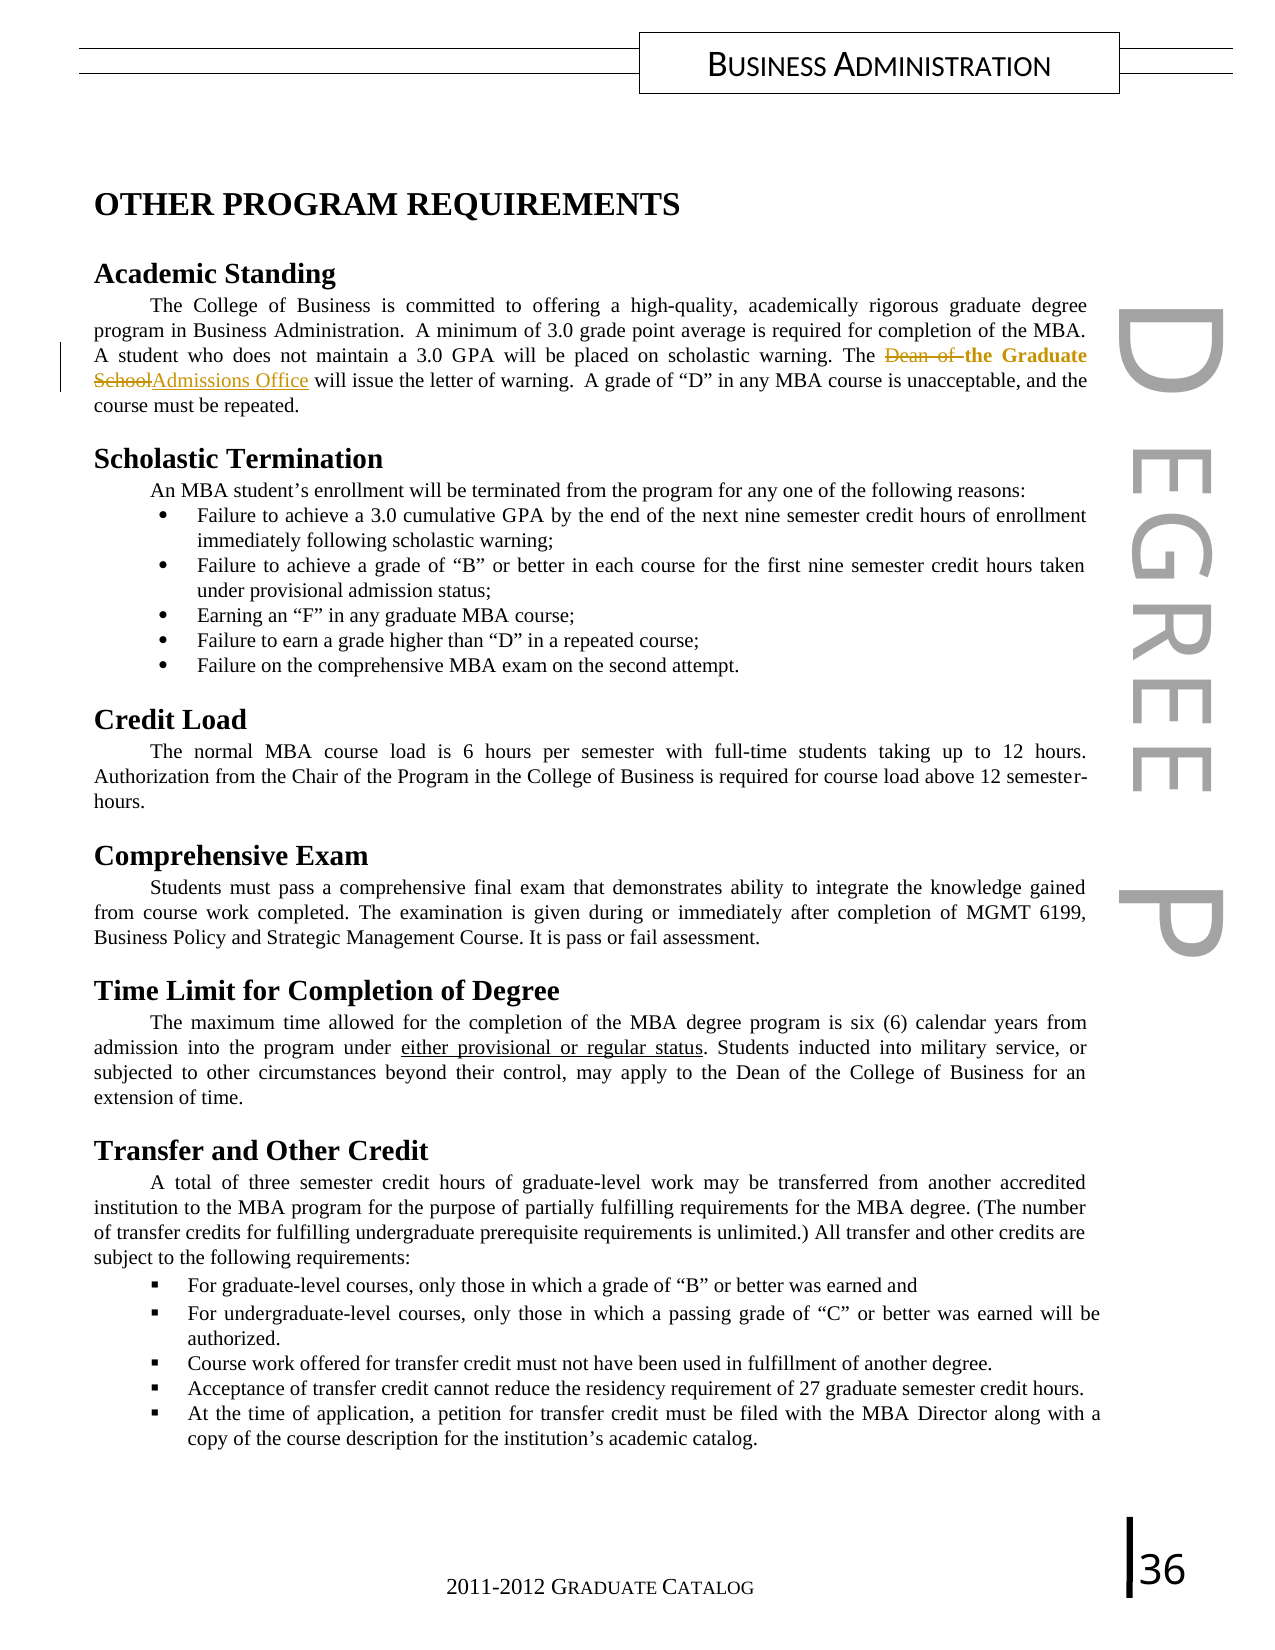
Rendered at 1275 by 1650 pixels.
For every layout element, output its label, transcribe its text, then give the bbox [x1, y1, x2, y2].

text The College of Business is committed to offering a high-quality, academically rigorous graduate degree program in Business Administration. A minimum of 3.0 grade point average is required for completion of the MBA. A student who does not maintain a 3.0 GPA will be placed on scholastic warning. The the Graduate will issue the letter of warning. A grade of “D” in any MBA course is unacceptable, and the course must be repeated. [94, 293, 1087, 417]
list For graduate-level courses, only those in which a grade of “B” or better was earned and [150, 1273, 1101, 1297]
list Failure to achieve a 3.0 cumulative GPA by the end of the next nine semester credit hours of enrollment immediately following scholastic warning; [159, 503, 1087, 552]
list Earning an “F” in any graduate MBA course; [159, 603, 1087, 627]
list Failure to achieve a grade of “B” or better in each course for the first nine semester credit hours taken under provisional admission status; [159, 553, 1087, 602]
text Academic Standing [94, 256, 1087, 289]
text Time Limit for Completion of Degree [94, 973, 1087, 1006]
text An MBA student’s enrollment will be terminated from the program for any one of the following reasons: [94, 478, 1087, 502]
text A total of three semester credit hours of graduate-level work may be transferred from another accredited institution to the MBA program for the purpose of partially fulfilling requirements for the MBA degree. (The number of transfer credits for fulfilling undergraduate prerequisite requirements is unlimited.) All transfer and other credits are subject to the following requirements: [94, 1170, 1087, 1269]
list Course work offered for transfer credit must not have been used in fulfillment of another degree. [150, 1351, 1101, 1375]
text The normal MBA course load is 6 hours per semester with full-time students taking up to 12 hours. Authorization from the Chair of the Program in the College of Business is required for course load above 12 semester-hours. [94, 739, 1087, 813]
list For undergraduate-level courses, only those in which a passing grade of “C” or better was earned will be authorized. [150, 1301, 1101, 1350]
text Credit Load [94, 702, 1087, 735]
list At the time of application, a petition for transfer credit must be filed with the MBA Director along with a copy of the course description for the institution’s academic catalog. [150, 1401, 1101, 1450]
subtitle OTHER PROGRAM REQUIREMENTS [94, 184, 1087, 222]
text Transfer and Other Credit [94, 1133, 1087, 1166]
list Acceptance of transfer credit cannot reduce the residency requirement of 27 graduate semester credit hours. [150, 1376, 1101, 1400]
text Students must pass a comprehensive final exam that demonstrates ability to integrate the knowledge gained from course work completed. The examination is given during or immediately after completion of MGMT 6199, Business Policy and Strategic Management Course. It is pass or fail assessment. [94, 875, 1087, 949]
text Scholastic Termination [94, 441, 1087, 474]
text Comprehensive Exam [94, 838, 1087, 871]
list Failure to earn a grade higher than “D” in a repeated course; [159, 628, 1087, 652]
list Failure on the comprehensive MBA exam on the second attempt. [159, 653, 1087, 677]
text The maximum time allowed for the completion of the MBA degree program is six (6) calendar years from admission into the program under either provisional or regular status. Students inducted into military service, or subjected to other circumstances beyond their control, may apply to the Dean of the College of Business for an extension of time. [94, 1010, 1087, 1109]
